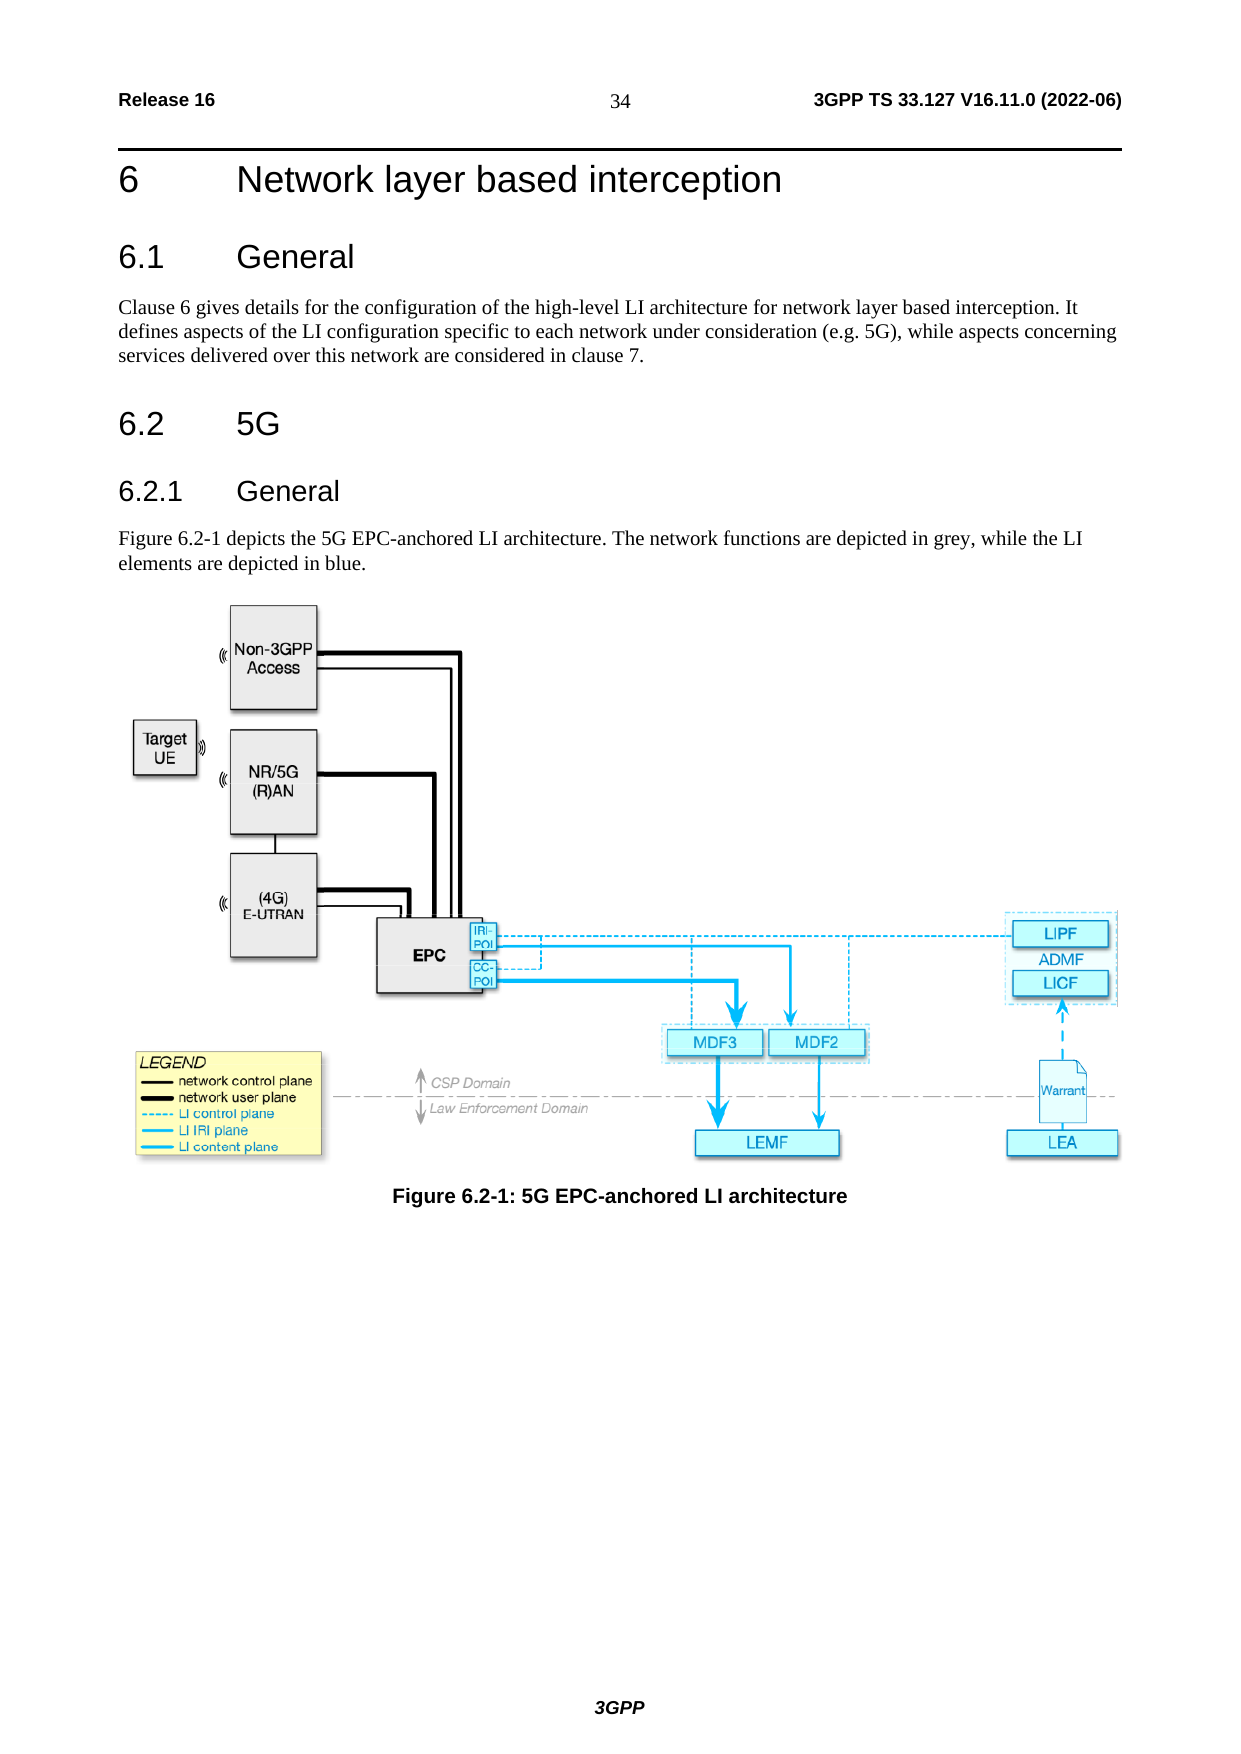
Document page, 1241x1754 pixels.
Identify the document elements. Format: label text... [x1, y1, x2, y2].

subtitle 6.2 5G [118, 404, 1122, 443]
subtitle 6 Network layer based interception [118, 151, 1122, 200]
subtitle 6.2.1 General [118, 474, 1122, 508]
text Figure 6.2-1: 5G EPC-anchored LI architecture [118, 1184, 1122, 1208]
text Clause 6 gives details for the configuration of the high-level LI architecture for network layer based interception. It defines aspects of the LI configuration specific to each network under consideration (e.g. 5G), while aspects concerning services delivered over this network are considered in clause 7. [118, 295, 1122, 367]
subtitle 6.1 General [118, 237, 1122, 276]
text Figure 6.2-1 depicts the 5G EPC-anchored LI architecture. The network functions are depicted in grey, while the LI elements are depicted in blue. [118, 526, 1122, 574]
